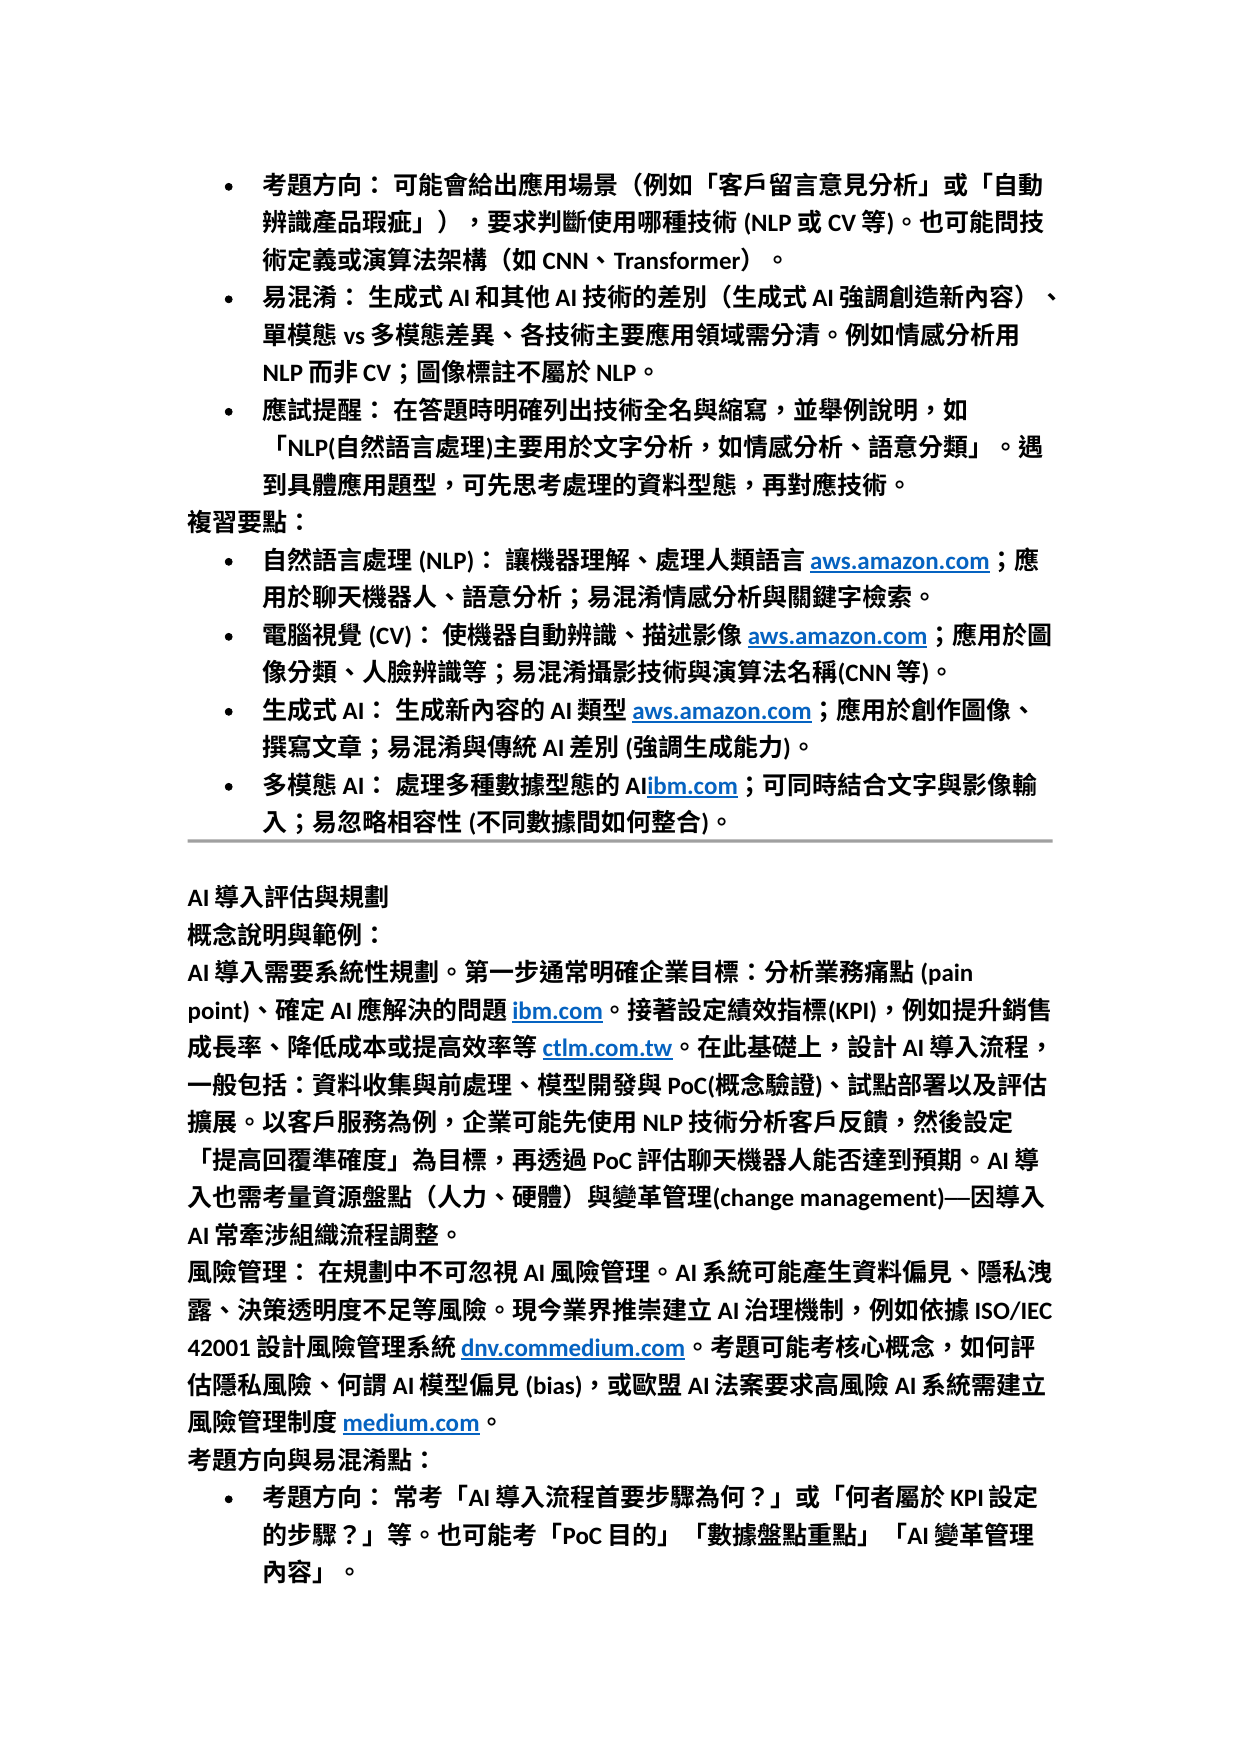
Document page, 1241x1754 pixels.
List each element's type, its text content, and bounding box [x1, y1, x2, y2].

list 應試提醒： 在答題時明確列出技術全名與縮寫，並舉例說明，如「NLP(自然語言處理)主要用於文字分析，如情感分析、語意分類」。遇到具體應用題型，可先思考處理的資料型態，再對應技術。 [225, 389, 1053, 502]
list 電腦視覺 (CV)： 使機器自動辨識、描述影像aws.amazon.com；應用於圖像分類、人臉辨識等；易混淆攝影技術與演算法名稱(CNN等)。 [225, 614, 1053, 689]
text 複習要點： [187, 502, 1053, 539]
list 生成式AI： 生成新內容的AI類型aws.amazon.com；應用於創作圖像、撰寫文章；易混淆與傳統AI差別 (強調生成能力)。 [225, 689, 1053, 764]
list 考題方向： 常考「AI導入流程首要步驟為何？」或「何者屬於KPI設定的步驟？」等。也可能考「PoC目的」「數據盤點重點」「AI變革管理內容」。 [225, 1477, 1053, 1589]
list 考題方向： 可能會給出應用場景（例如「客戶留言意見分析」或「自動辨識產品瑕疵」），要求判斷使用哪種技術 (NLP 或 CV 等)。也可能問技術定義或演算法架構（如CNN、Transformer）。 [225, 164, 1053, 277]
text 考題方向與易混淆點： [187, 1439, 1053, 1477]
text 概念說明與範例： AI導入需要系統性規劃。第一步通常明確企業目標：分析業務痛點 (pain point)、確定AI應解決的問題ibm.com。接著設定績效指標(KPI)，例如提升銷售成長率、降低成本或提高效率等ctlm.com.tw。在此基礎上，設計AI導入流程，一般包括：資料收集與前處理、模型開發與PoC(概念驗證)、試點部署以及評估擴展。以客戶服務為例，企業可能先使用NLP技術分析客戶反饋，然後設定「提高回覆準確度」為目標，再透過PoC評估聊天機器人能否達到預期。AI導入也需考量資源盤點（人力、硬體）與變革管理(change management)──因導入AI常牽涉組織流程調整。 [187, 914, 1053, 1252]
list 多模態AI： 處理多種數據型態的AIibm.com；可同時結合文字與影像輸入；易忽略相容性 (不同數據間如何整合)。 [225, 764, 1053, 839]
text AI導入評估與規劃 [187, 877, 1053, 914]
text 風險管理： 在規劃中不可忽視AI風險管理。AI系統可能產生資料偏見、隱私洩露、決策透明度不足等風險。現今業界推崇建立AI治理機制，例如依據ISO/IEC 42001設計風險管理系統dnv.commedium.com。考題可能考核心概念，如何評估隱私風險、何謂AI模型偏見 (bias)，或歐盟AI法案要求高風險AI系統需建立風險管理制度medium.com。 [187, 1252, 1053, 1439]
list 易混淆： 生成式AI和其他AI技術的差別（生成式AI強調創造新內容）、單模態 vs 多模態差異、各技術主要應用領域需分清。例如情感分析用NLP而非CV；圖像標註不屬於NLP。 [225, 277, 1053, 389]
list 自然語言處理 (NLP)： 讓機器理解、處理人類語言aws.amazon.com；應用於聊天機器人、語意分析；易混淆情感分析與關鍵字檢索。 [225, 539, 1053, 614]
